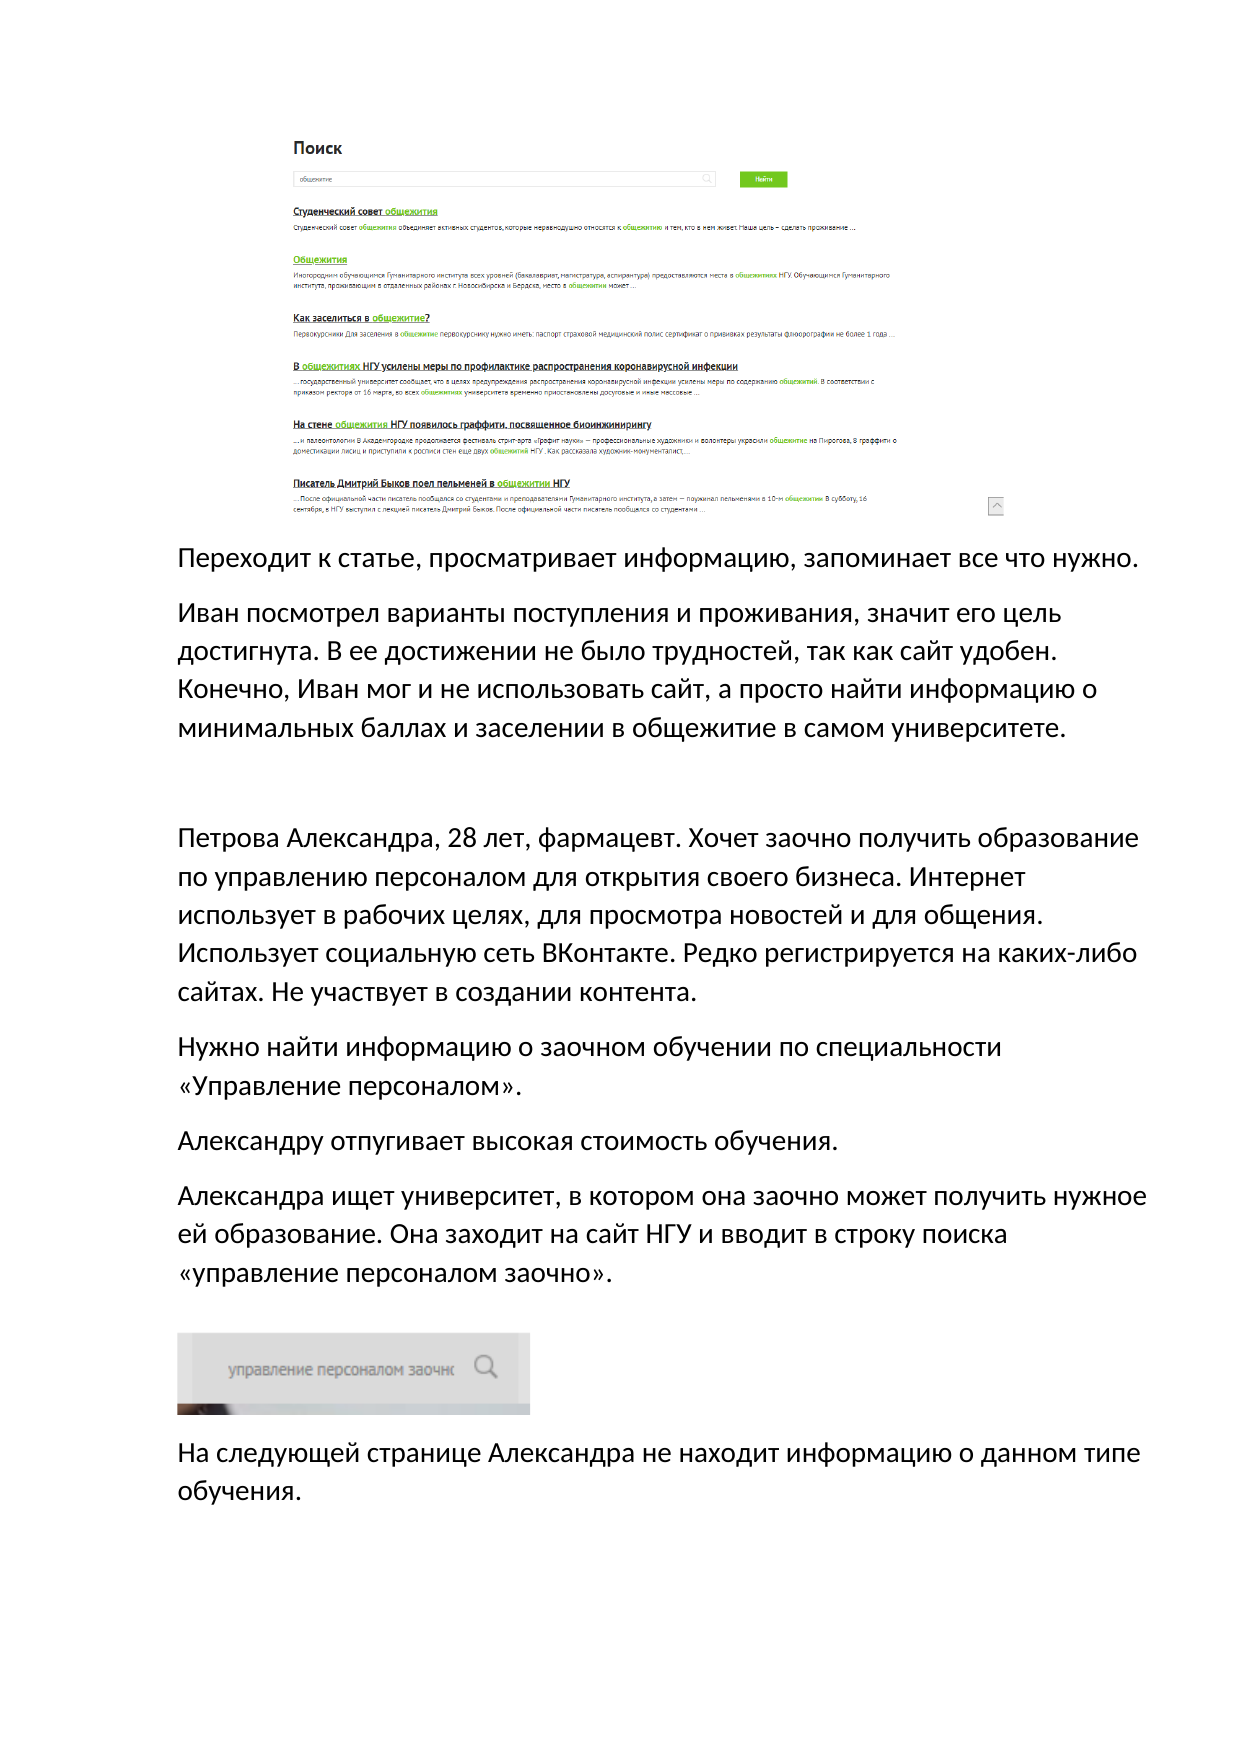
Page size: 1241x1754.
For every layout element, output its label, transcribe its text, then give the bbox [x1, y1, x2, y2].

text Иван посмотрел варианты поступления и проживания, значит его цель достигнута. В ее достижении не было трудностей, так как сайт удобен. Конечно, Иван мог и не использовать сайт, а просто найти информацию о минимальных баллах и заселении в общежитие в самом университете. [177, 594, 1152, 745]
text Александру отпугивает высокая стоимость обучения. [177, 1122, 1152, 1157]
text Петрова Александра, 28 лет, фармацевт. Хочет заочно получить образование по управлению персоналом для открытия своего бизнеса. Интернет использует в рабочих целях, для просмотра новостей и для общения. Использует социальную сеть ВКонтакте. Редко регистрируется на каких-либо сайтах. Не участвует в создании контента. [177, 819, 1152, 1009]
text Переходит к статье, просматривает информацию, запоминает все что нужно. [177, 539, 1152, 574]
picture [177, 118, 1004, 520]
text Нужно найти информацию о заочном обучении по специальности «Управление персоналом». [177, 1028, 1152, 1102]
text На следующей странице Александра не находит информацию о данном типе обучения. [177, 1434, 1152, 1508]
text Александра ищет университет, в котором она заочно может получить нужное ей образование. Она заходит на сайт НГУ и вводит в строку поиска «управление персоналом заочно». [177, 1177, 1152, 1289]
